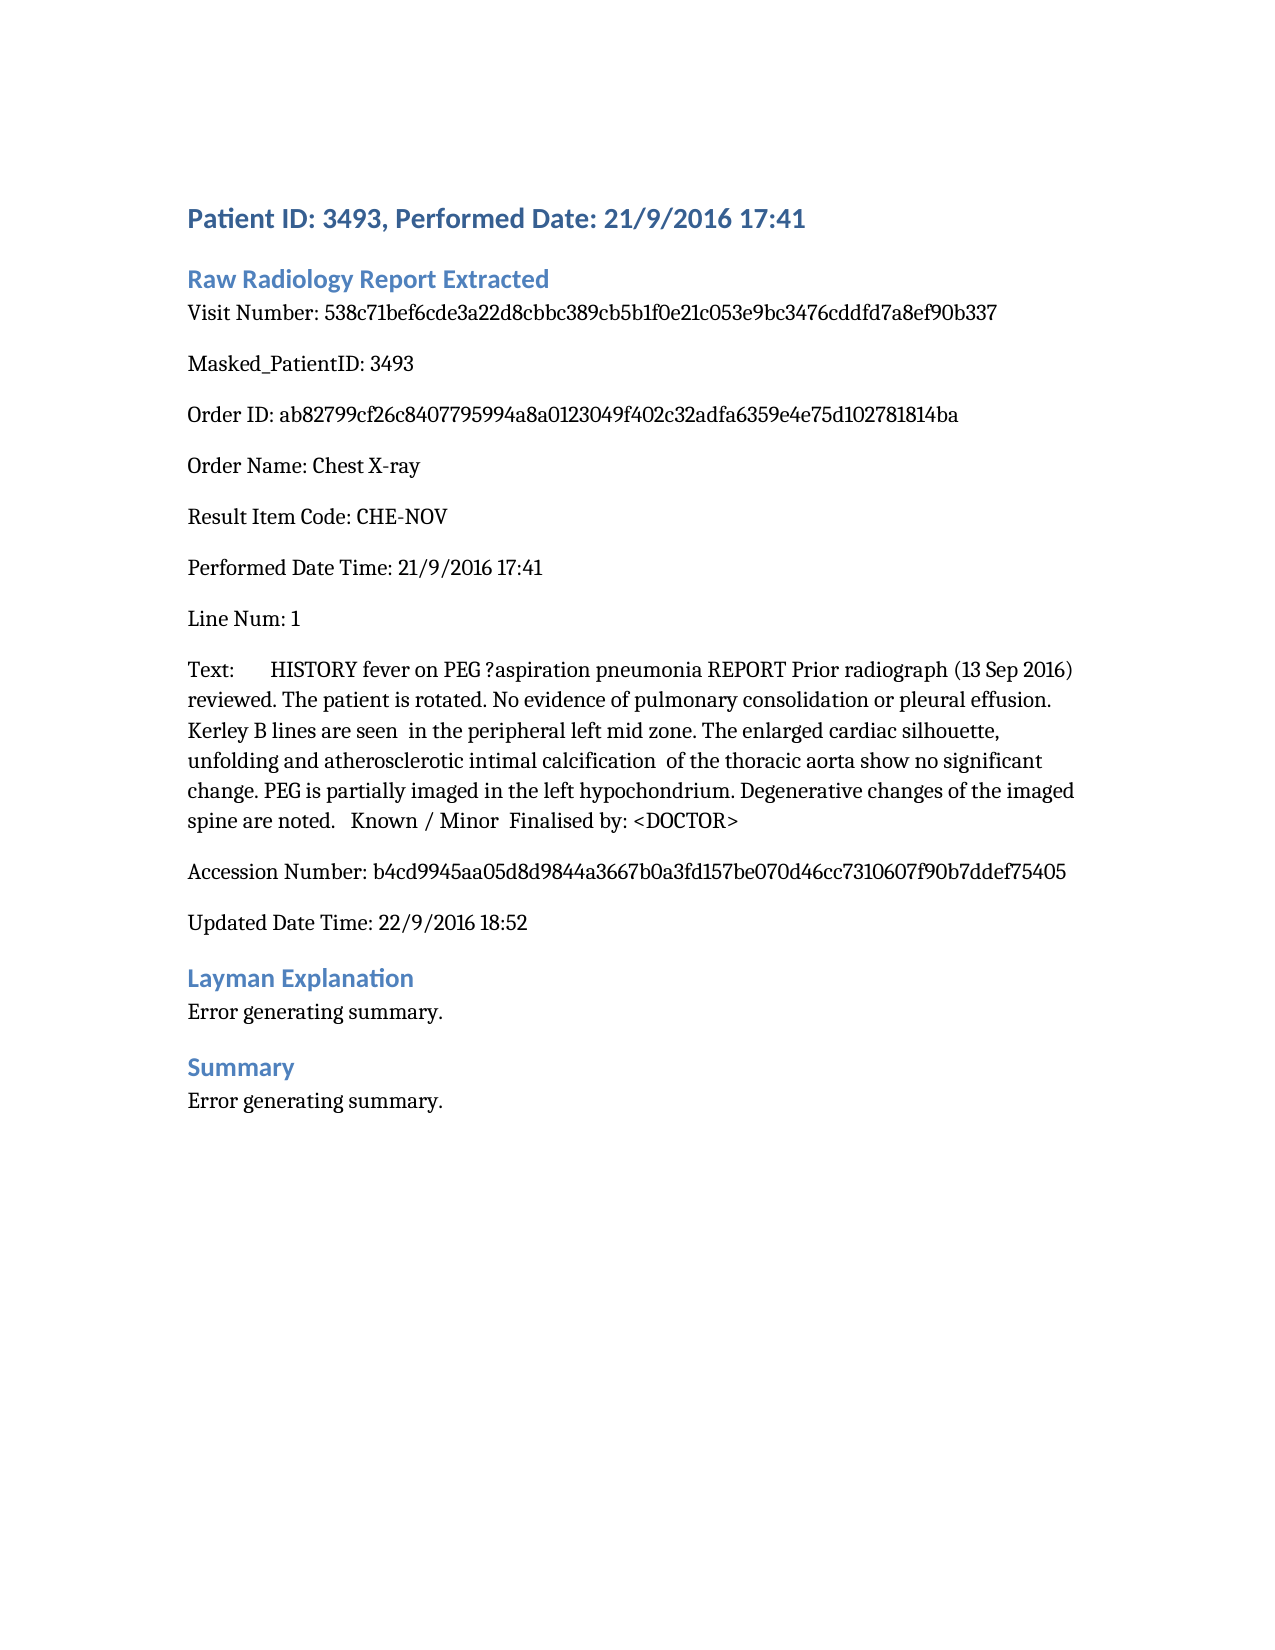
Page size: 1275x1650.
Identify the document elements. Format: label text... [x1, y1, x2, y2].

text Text: HISTORY fever on PEG ?aspiration pneumonia REPORT Prior radiograph (13 Sep 2016) reviewed. The patient is rotated. No evidence of pulmonary consolidation or pleural effusion. Kerley B lines are seen in the peripheral left mid zone. The enlarged cardiac silhouette, unfolding and atherosclerotic intimal calcification of the thoracic aorta show no significant change. PEG is partially imaged in the left hypochondrium. Degenerative changes of the imaged spine are noted. Known / Minor Finalised by: <DOCTOR> [187, 657, 1087, 834]
text Performed Date Time: 21/9/2016 17:41 [187, 555, 1087, 581]
subtitle Patient ID: 3493, Performed Date: 21/9/2016 17:41 [187, 200, 1087, 236]
text Order Name: Chest X-ray [187, 453, 1087, 479]
text Updated Date Time: 22/9/2016 18:52 [187, 910, 1087, 936]
text Error generating summary. [187, 1088, 1087, 1114]
subtitle Raw Radiology Report Extracted [187, 262, 1087, 295]
text Accession Number: b4cd9945aa05d8d9844a3667b0a3fd157be070d46cc7310607f90b7ddef75405 [187, 859, 1087, 885]
text Error generating summary. [187, 999, 1087, 1025]
text Masked_PatientID: 3493 [187, 351, 1087, 377]
subtitle Layman Explanation [187, 961, 1087, 994]
subtitle Summary [187, 1050, 1087, 1083]
text Visit Number: 538c71bef6cde3a22d8cbbc389cb5b1f0e21c053e9bc3476cddfd7a8ef90b337 [187, 300, 1087, 326]
text Result Item Code: CHE-NOV [187, 504, 1087, 530]
text Order ID: ab82799cf26c8407795994a8a0123049f402c32adfa6359e4e75d102781814ba [187, 402, 1087, 428]
text Line Num: 1 [187, 606, 1087, 632]
